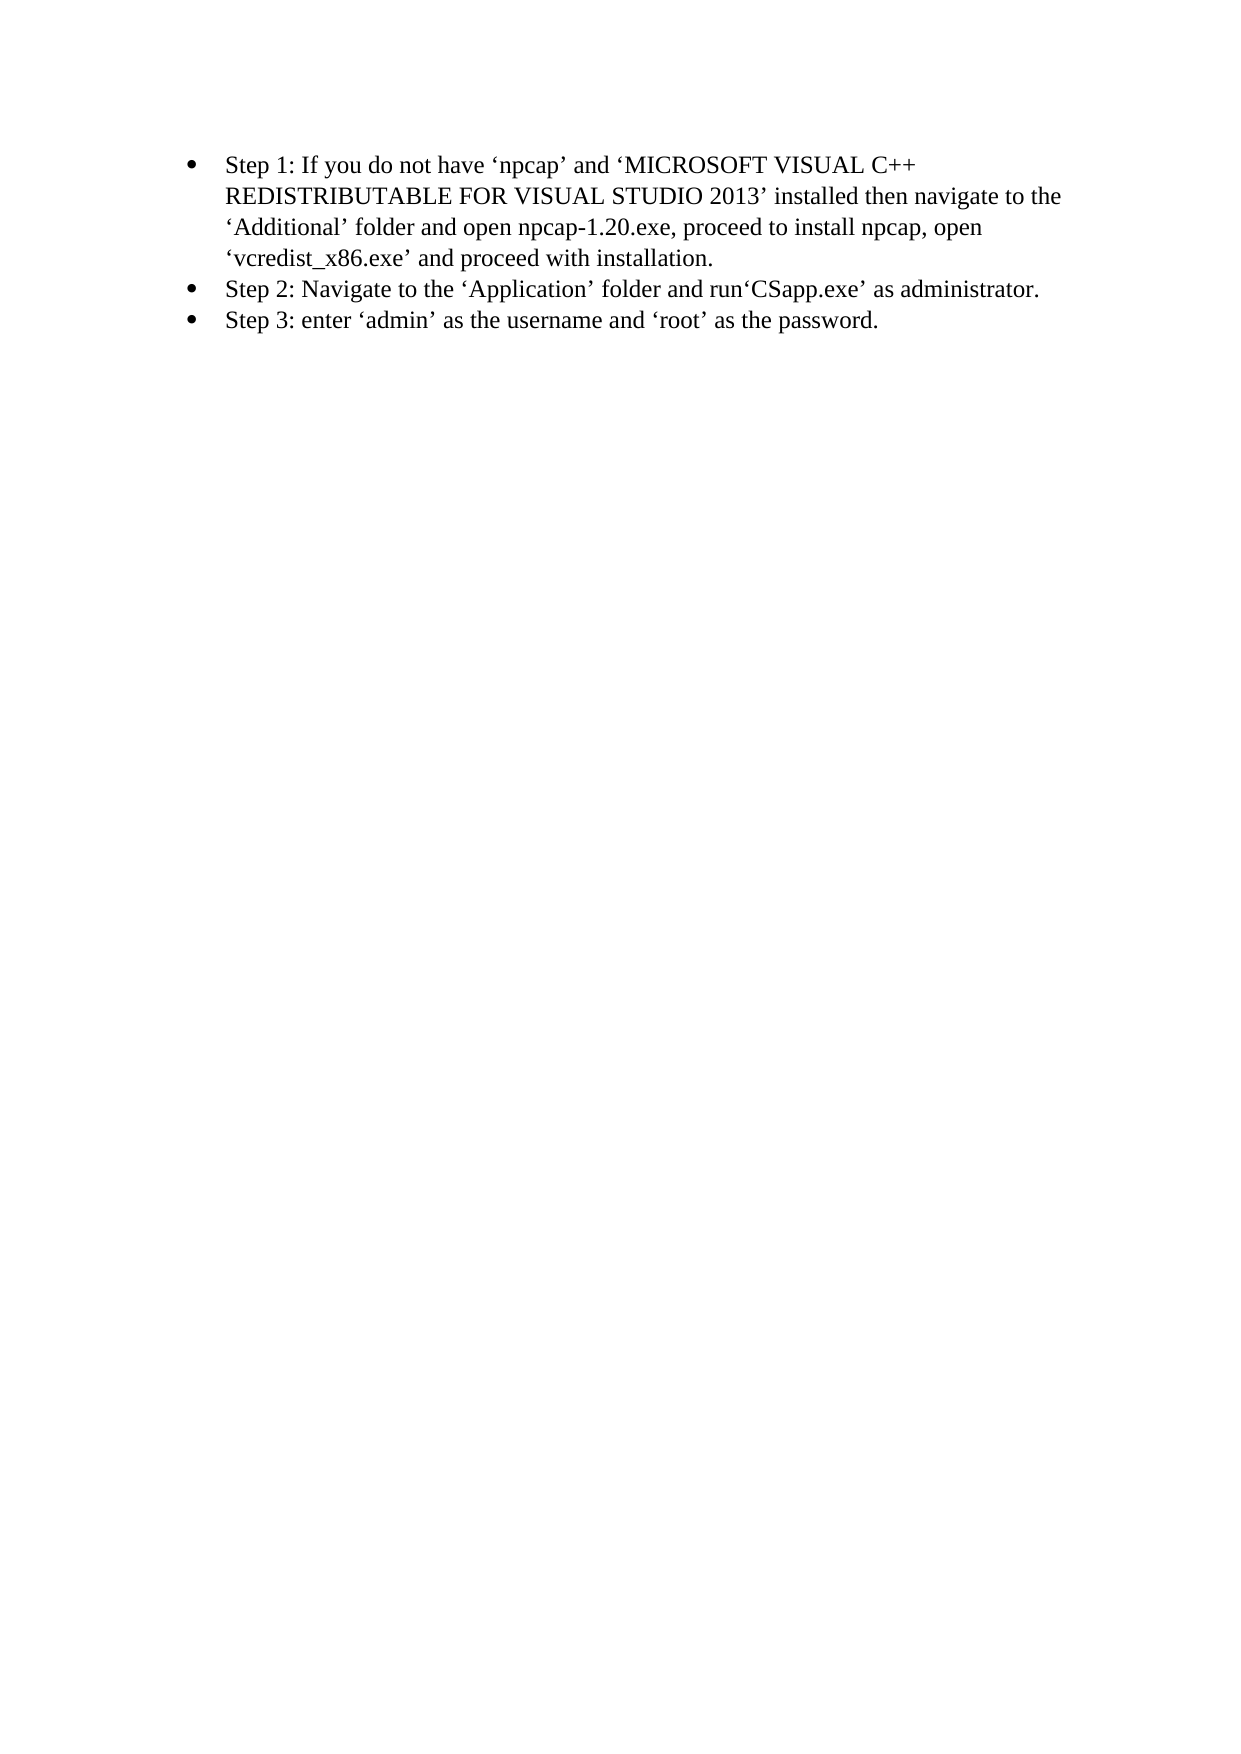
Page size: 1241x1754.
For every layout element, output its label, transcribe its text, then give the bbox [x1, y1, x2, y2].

list Step 2: Navigate to the ‘Application’ folder and run‘CSapp.exe’ as administrator. [187, 274, 1090, 303]
list Step 3: enter ‘admin’ as the username and ‘root’ as the password. [187, 305, 1090, 334]
list Step 1: If you do not have ‘npcap’ and ‘MICROSOFT VISUAL C++ REDISTRIBUTABLE FOR VISUAL STUDIO 2013’ installed then navigate to the ‘Additional’ folder and open npcap-1.20.exe, proceed to install npcap, open ‘vcredist_x86.exe’ and proceed with installation. [187, 150, 1090, 272]
